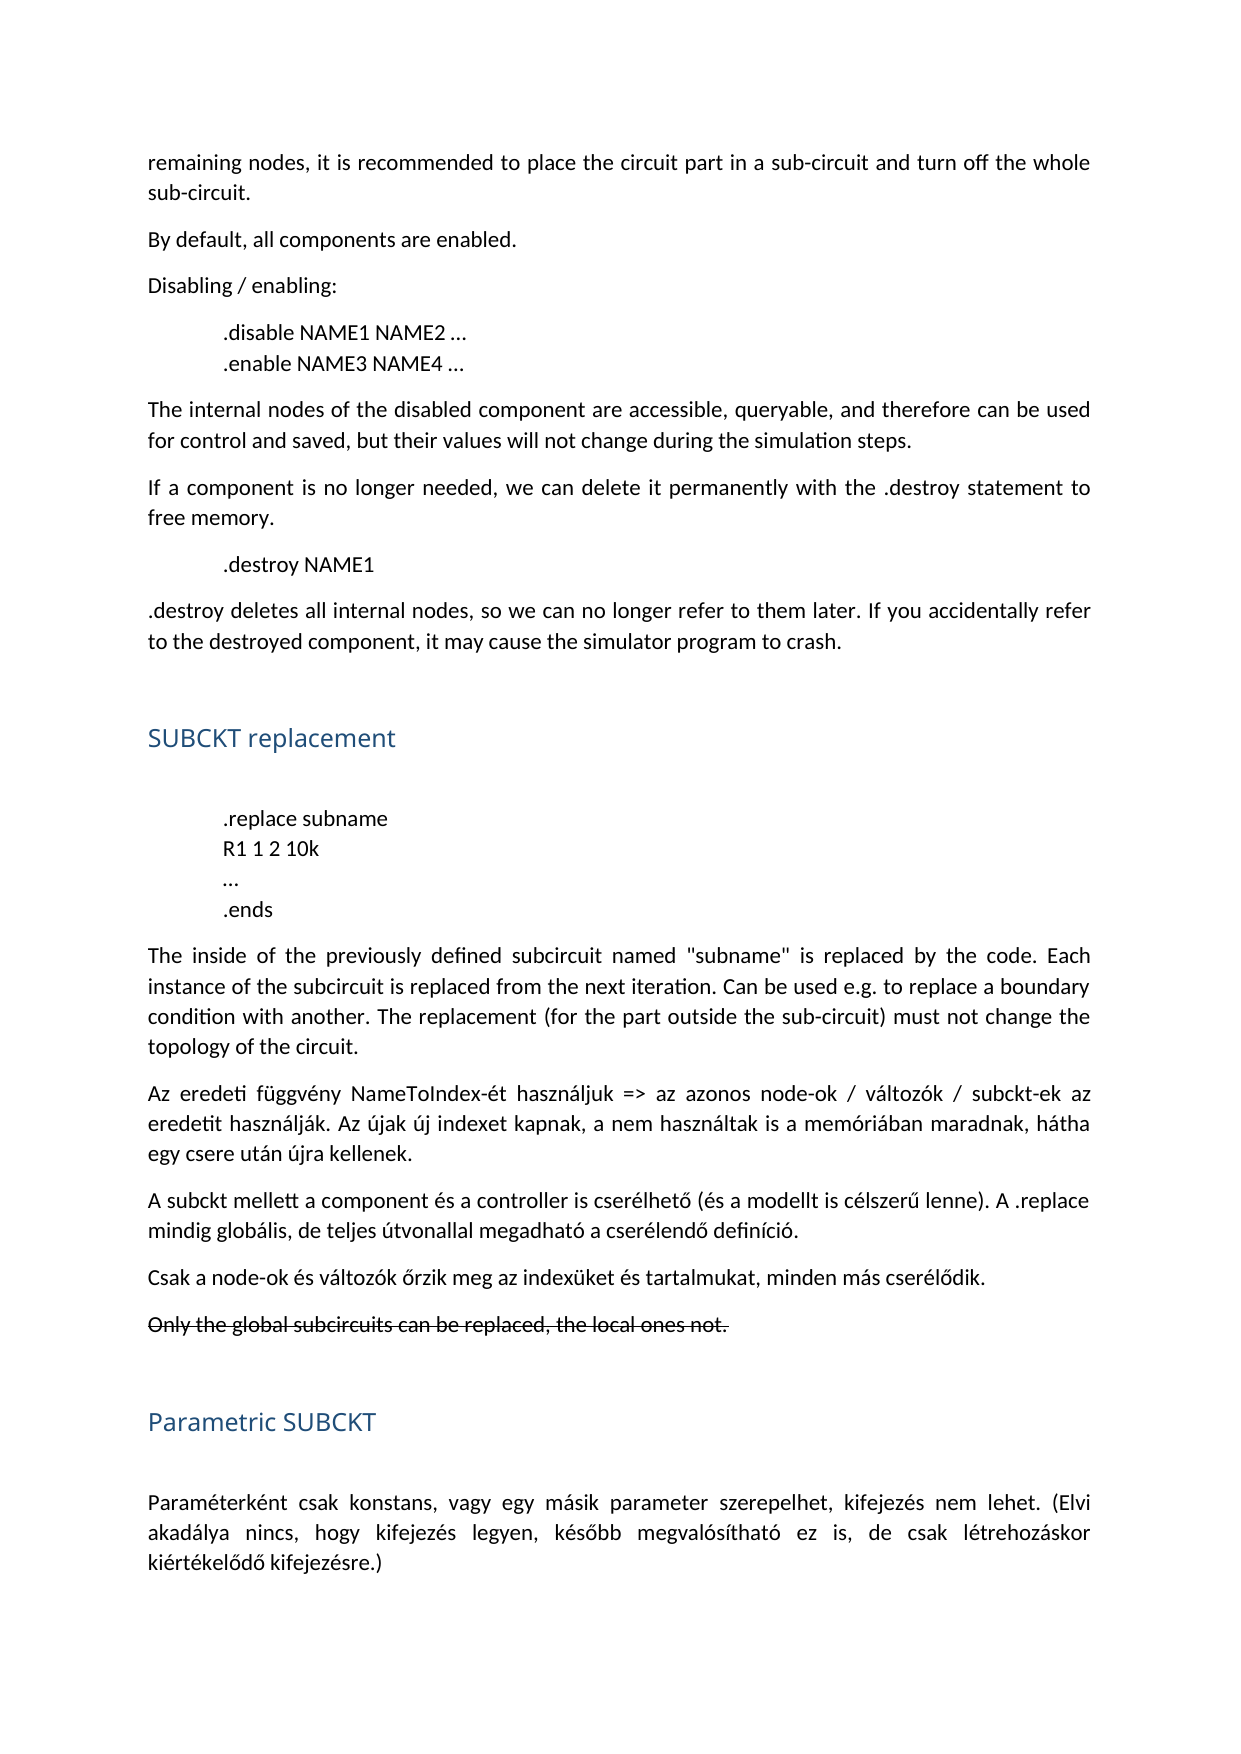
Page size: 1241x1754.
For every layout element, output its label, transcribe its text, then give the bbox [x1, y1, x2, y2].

text .disable NAME1 NAME2 … .enable NAME3 NAME4 … [148, 318, 1093, 377]
text By default, all components are enabled. [148, 225, 1093, 253]
text .destroy deletes all internal nodes, so we can no longer refer to them later. If you accidentally refer to the destroyed component, it may cause the simulator program to crash. [148, 597, 1093, 655]
text Paraméterként csak konstans, vagy egy másik parameter szerepelhet, kifejezés nem lehet. (Elvi akadálya nincs, hogy kifejezés legyen, később megvalósítható ez is, de csak létrehozáskor kiértékelődő kifejezésre.) [148, 1488, 1093, 1576]
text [148, 148, 1093, 206]
text The internal nodes of the disabled component are accessible, queryable, and therefore can be used for control and saved, but their values will not change during the simulation steps. [148, 396, 1093, 454]
text A subckt mellett a component és a controller is cserélhető (és a modellt is célszerű lenne). A .replace mindig globális, de teljes útvonallal megadható a cserélendő definíció. [148, 1186, 1093, 1245]
text Only the global subcircuits can be replaced, the local ones not. [148, 1310, 1093, 1338]
text Disabling / enabling: [148, 272, 1093, 299]
text .replace subname R1 1 2 10k … .ends [148, 804, 1093, 923]
subtitle Parametric SUBCKT [148, 1404, 1093, 1438]
text Az eredeti függvény NameToIndex-ét használjuk => az azonos node-ok / változók / subckt-ek az eredetit használják. Az újak új indexet kapnak, a nem használtak is a memóriában maradnak, hátha egy csere után újra kellenek. [148, 1079, 1093, 1168]
text .destroy NAME1 [148, 550, 1093, 578]
text Csak a node-ok és változók őrzik meg az indexüket és tartalmukat, minden más cserélődik. [148, 1263, 1093, 1292]
text If a component is no longer needed, we can delete it permanently with the .destroy statement to free memory. [148, 473, 1093, 531]
text The inside of the previously defined subcircuit named "subname" is replaced by the code. Each instance of the subcircuit is replaced from the next iteration. Can be used e.g. to replace a boundary condition with another. The replacement (for the part outside the sub-circuit) must not change the topology of the circuit. [148, 942, 1093, 1060]
subtitle SUBCKT replacement [148, 721, 1093, 754]
